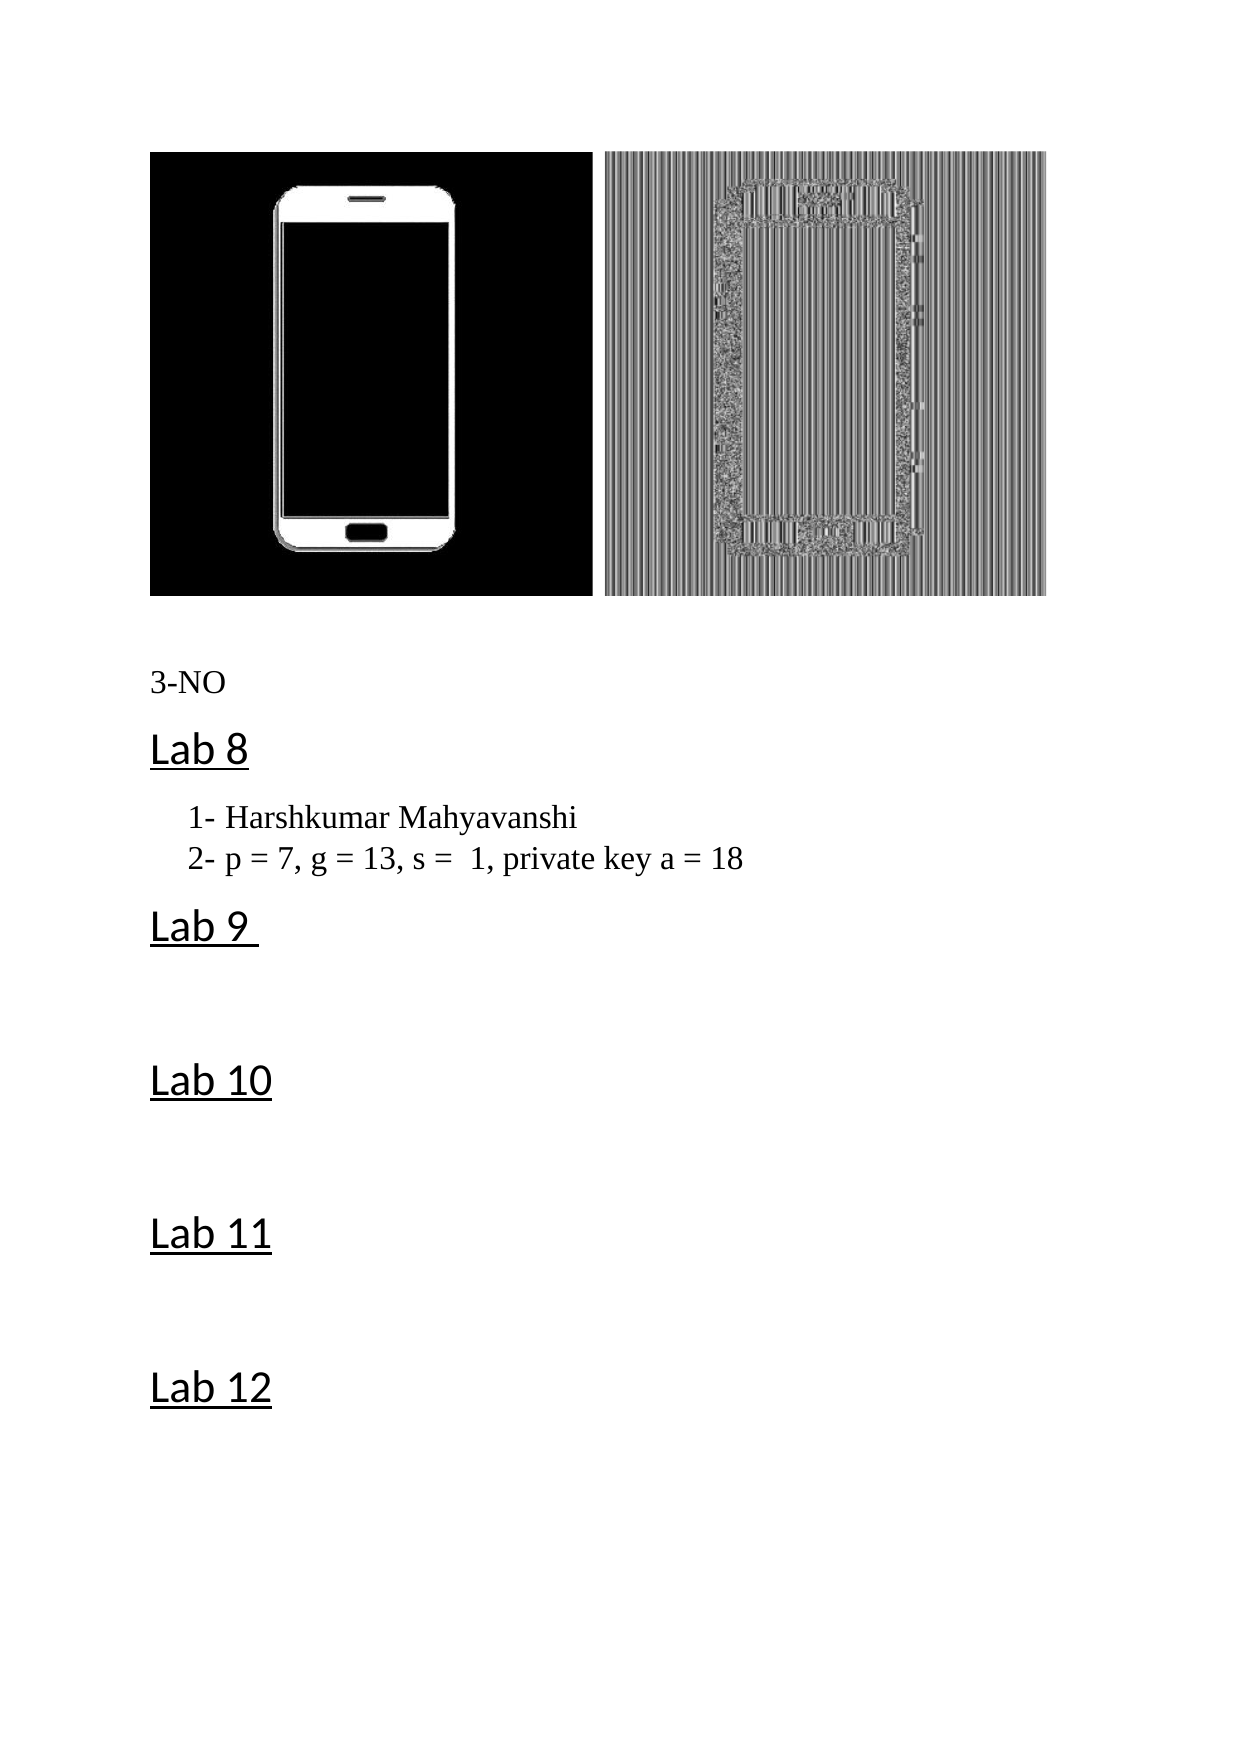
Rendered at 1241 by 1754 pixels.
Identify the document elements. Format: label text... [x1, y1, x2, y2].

text Lab 10 [150, 1050, 1090, 1106]
picture [150, 152, 593, 596]
text Lab 9 [150, 896, 1090, 952]
text 3-NO [150, 662, 1090, 700]
list p = 7, g = 13, s = 1, private key a = 18 [187, 838, 1090, 877]
text Lab 8 [150, 720, 1090, 776]
list Harshkumar Mahyavanshi [187, 797, 1090, 835]
text Lab 11 [150, 1204, 1090, 1260]
text Lab 12 [150, 1358, 1090, 1414]
picture [604, 150, 1047, 596]
